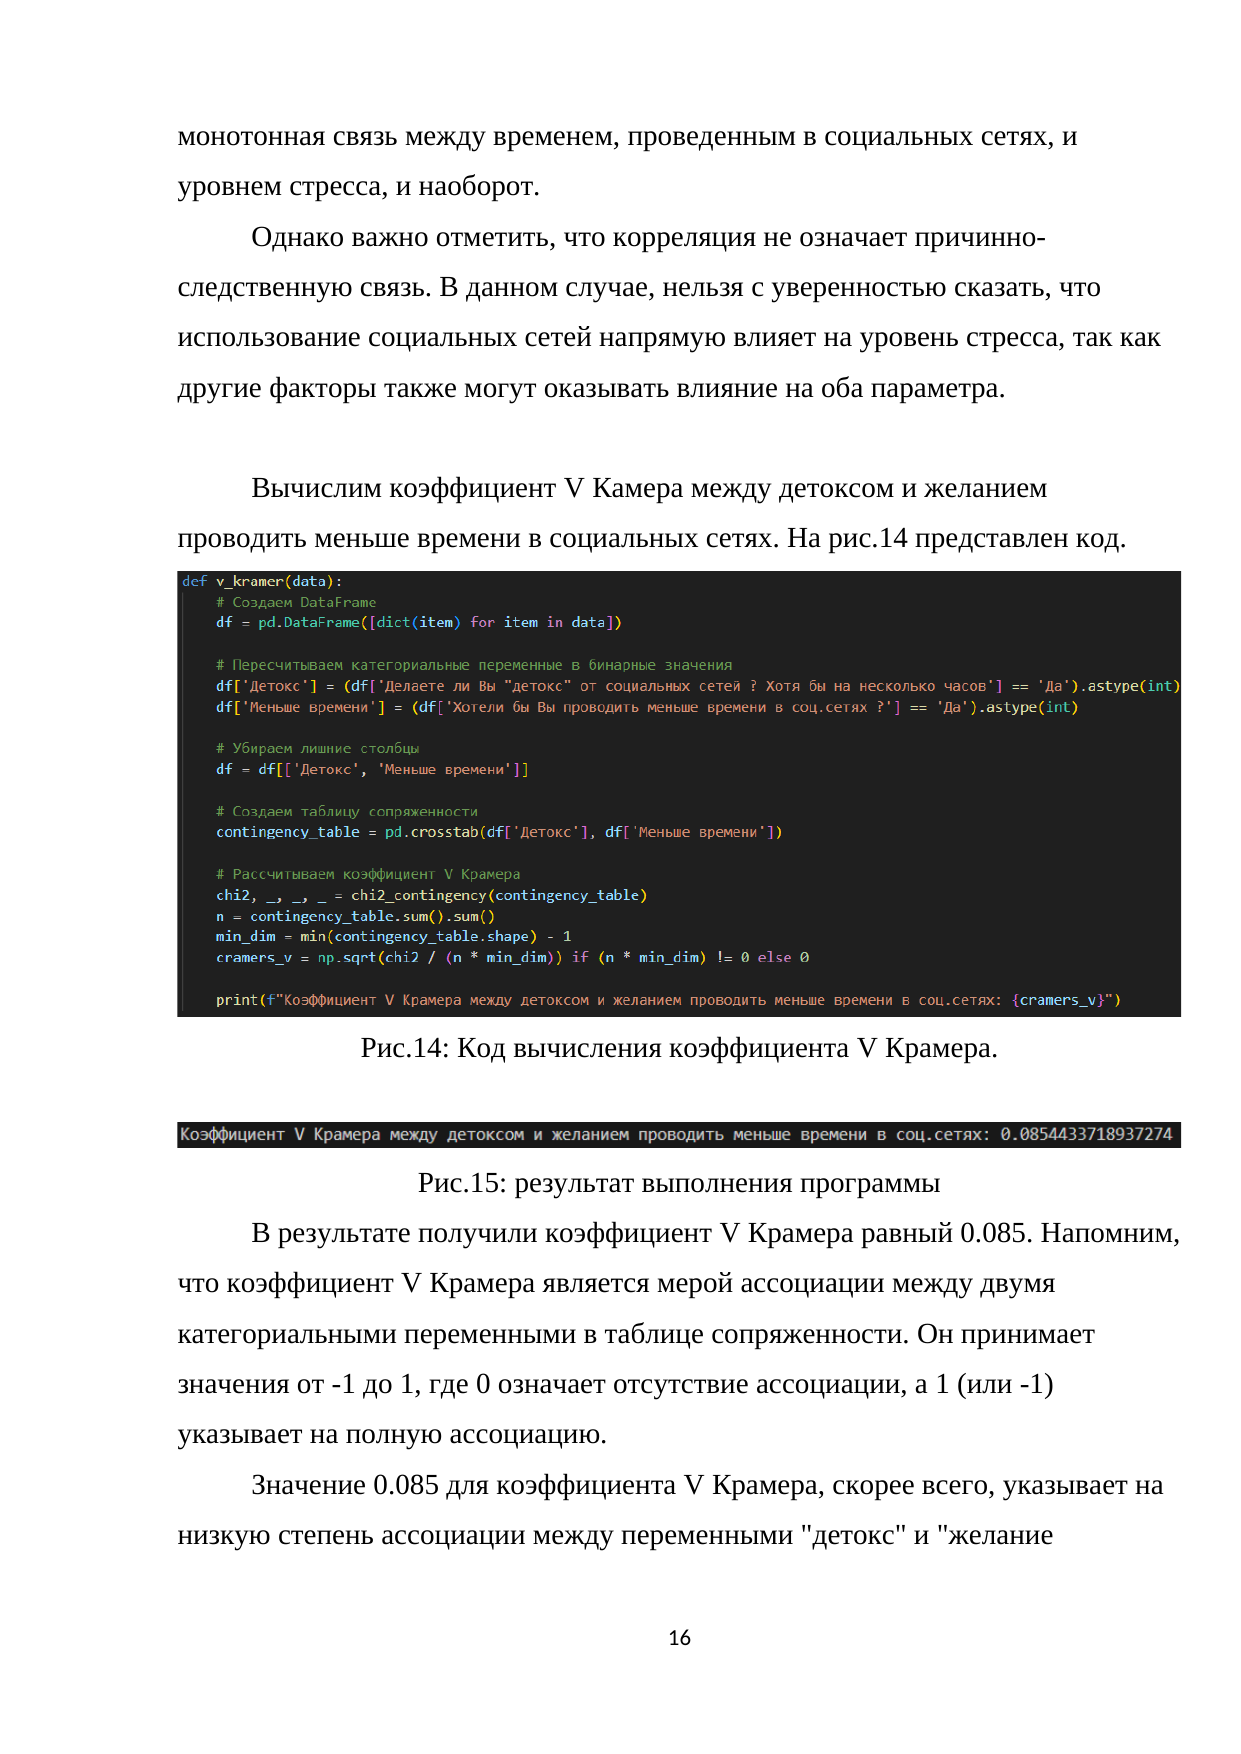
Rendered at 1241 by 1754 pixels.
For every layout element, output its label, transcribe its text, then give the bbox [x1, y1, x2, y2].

text Рис.15: результат выполнения программы [177, 1165, 1181, 1198]
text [177, 1467, 1181, 1551]
text Вычислим коэффициент V Камера между детоксом и желанием проводить меньше времени в социальных сетях. На рис.14 представлен код. [177, 470, 1181, 554]
picture [177, 571, 1182, 1017]
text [177, 118, 1181, 202]
text Рис.14: Код вычисления коэффициента V Крамера. [177, 1031, 1181, 1064]
text В результате получили коэффициент V Крамера равный 0.085. Напомним, что коэффициент V Крамера является мерой ассоциации между двумя категориальными переменными в таблице сопряженности. Он принимает значения от -1 до 1, где 0 означает отсутствие ассоциации, а 1 (или -1) указывает на полную ассоциацию. [177, 1215, 1181, 1450]
picture [177, 1122, 1182, 1148]
text Однако важно отметить, что корреляция не означает причинно-следственную связь. В данном случае, нельзя с уверенностью сказать, что использование социальных сетей напрямую влияет на уровень стресса, так как другие факторы также могут оказывать влияние на оба параметра. [177, 219, 1181, 403]
